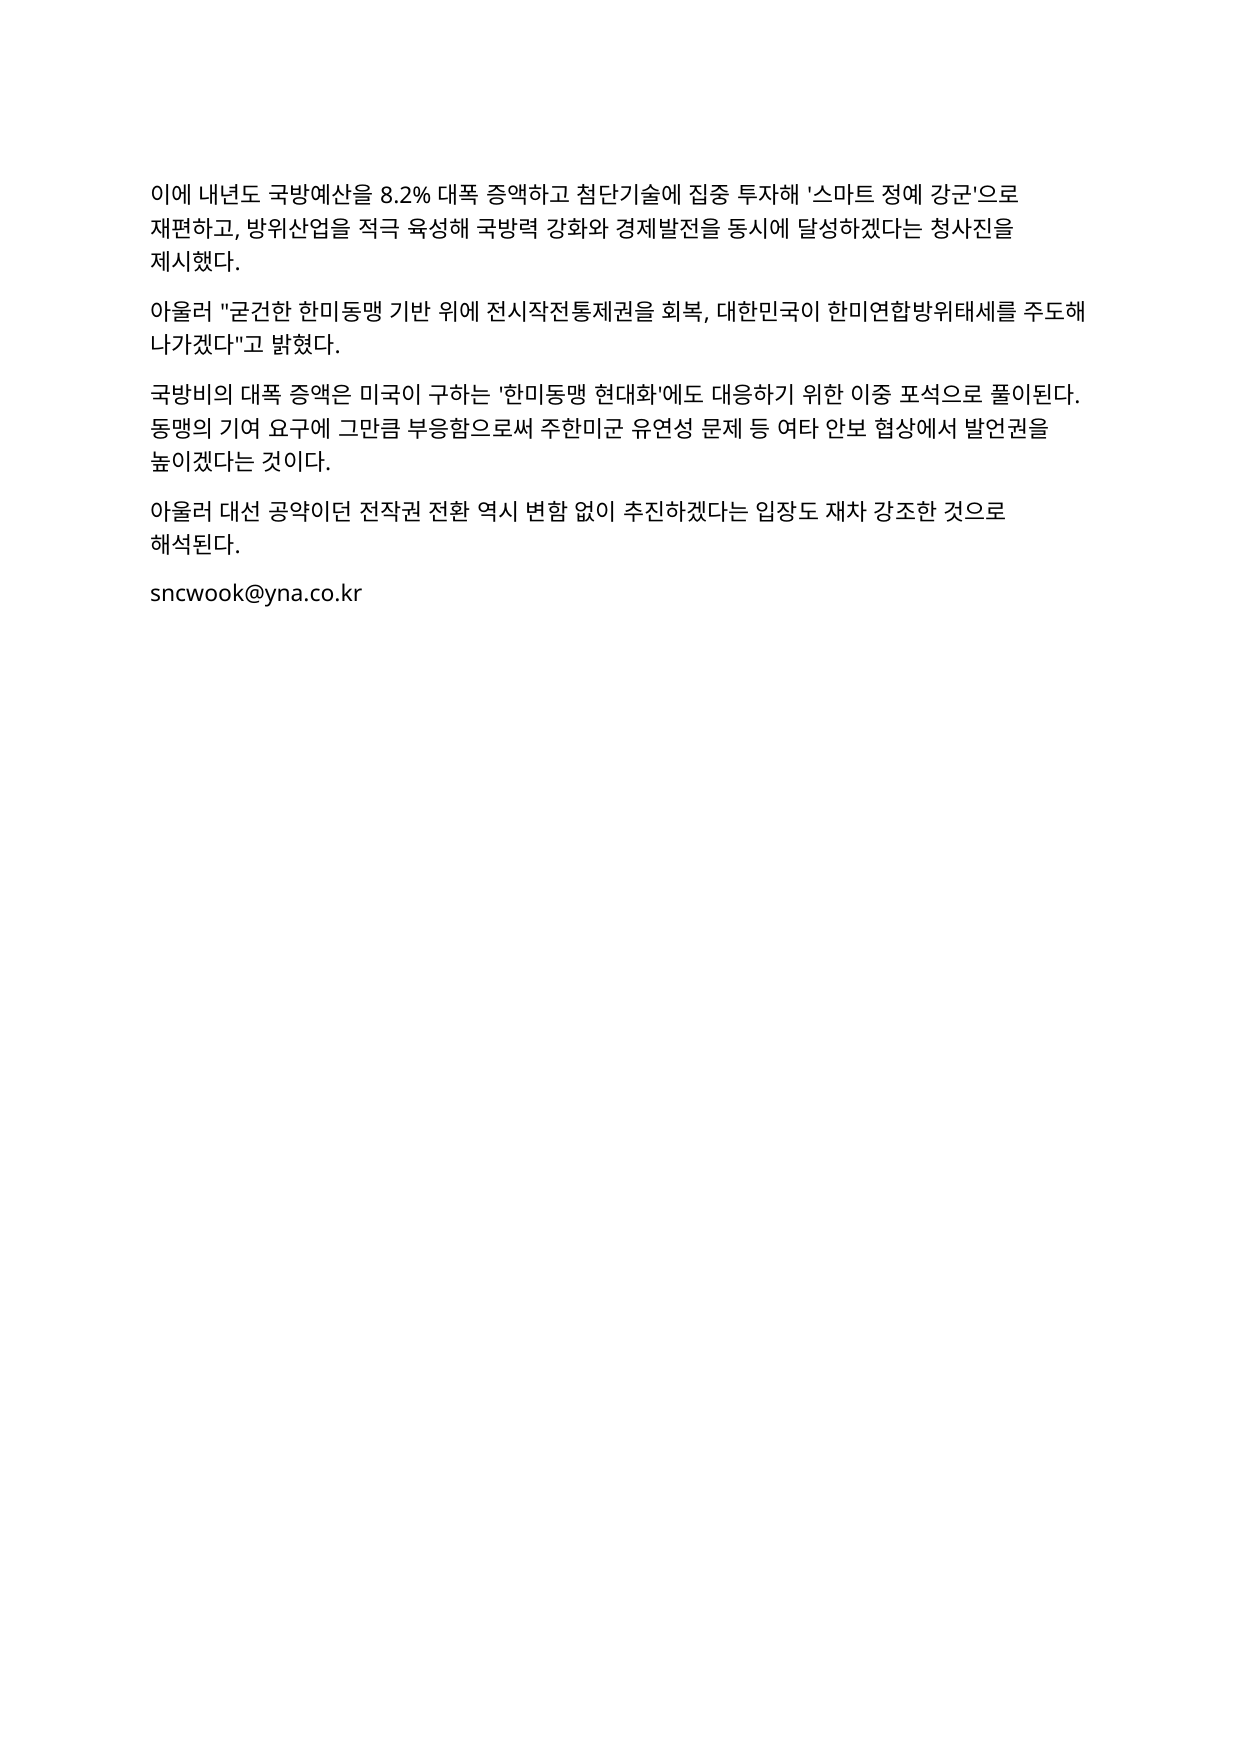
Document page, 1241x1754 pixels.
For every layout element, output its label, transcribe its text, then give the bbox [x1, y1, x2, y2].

text 아울러 "굳건한 한미동맹 기반 위에 전시작전통제권을 회복, 대한민국이 한미연합방위태세를 주도해 나가겠다"고 밝혔다. [150, 294, 1090, 361]
text sncwook@yna.co.kr [150, 577, 1090, 608]
text 이에 내년도 국방예산을 8.2% 대폭 증액하고 첨단기술에 집중 투자해 '스마트 정예 강군'으로 재편하고, 방위산업을 적극 육성해 국방력 강화와 경제발전을 동시에 달성하겠다는 청사진을 제시했다. [150, 177, 1090, 277]
text 국방비의 대폭 증액은 미국이 구하는 '한미동맹 현대화'에도 대응하기 위한 이중 포석으로 풀이된다. 동맹의 기여 요구에 그만큼 부응함으로써 주한미군 유연성 문제 등 여타 안보 협상에서 발언권을 높이겠다는 것이다. [150, 377, 1090, 477]
text 아울러 대선 공약이던 전작권 전환 역시 변함 없이 추진하겠다는 입장도 재차 강조한 것으로 해석된다. [150, 494, 1090, 560]
